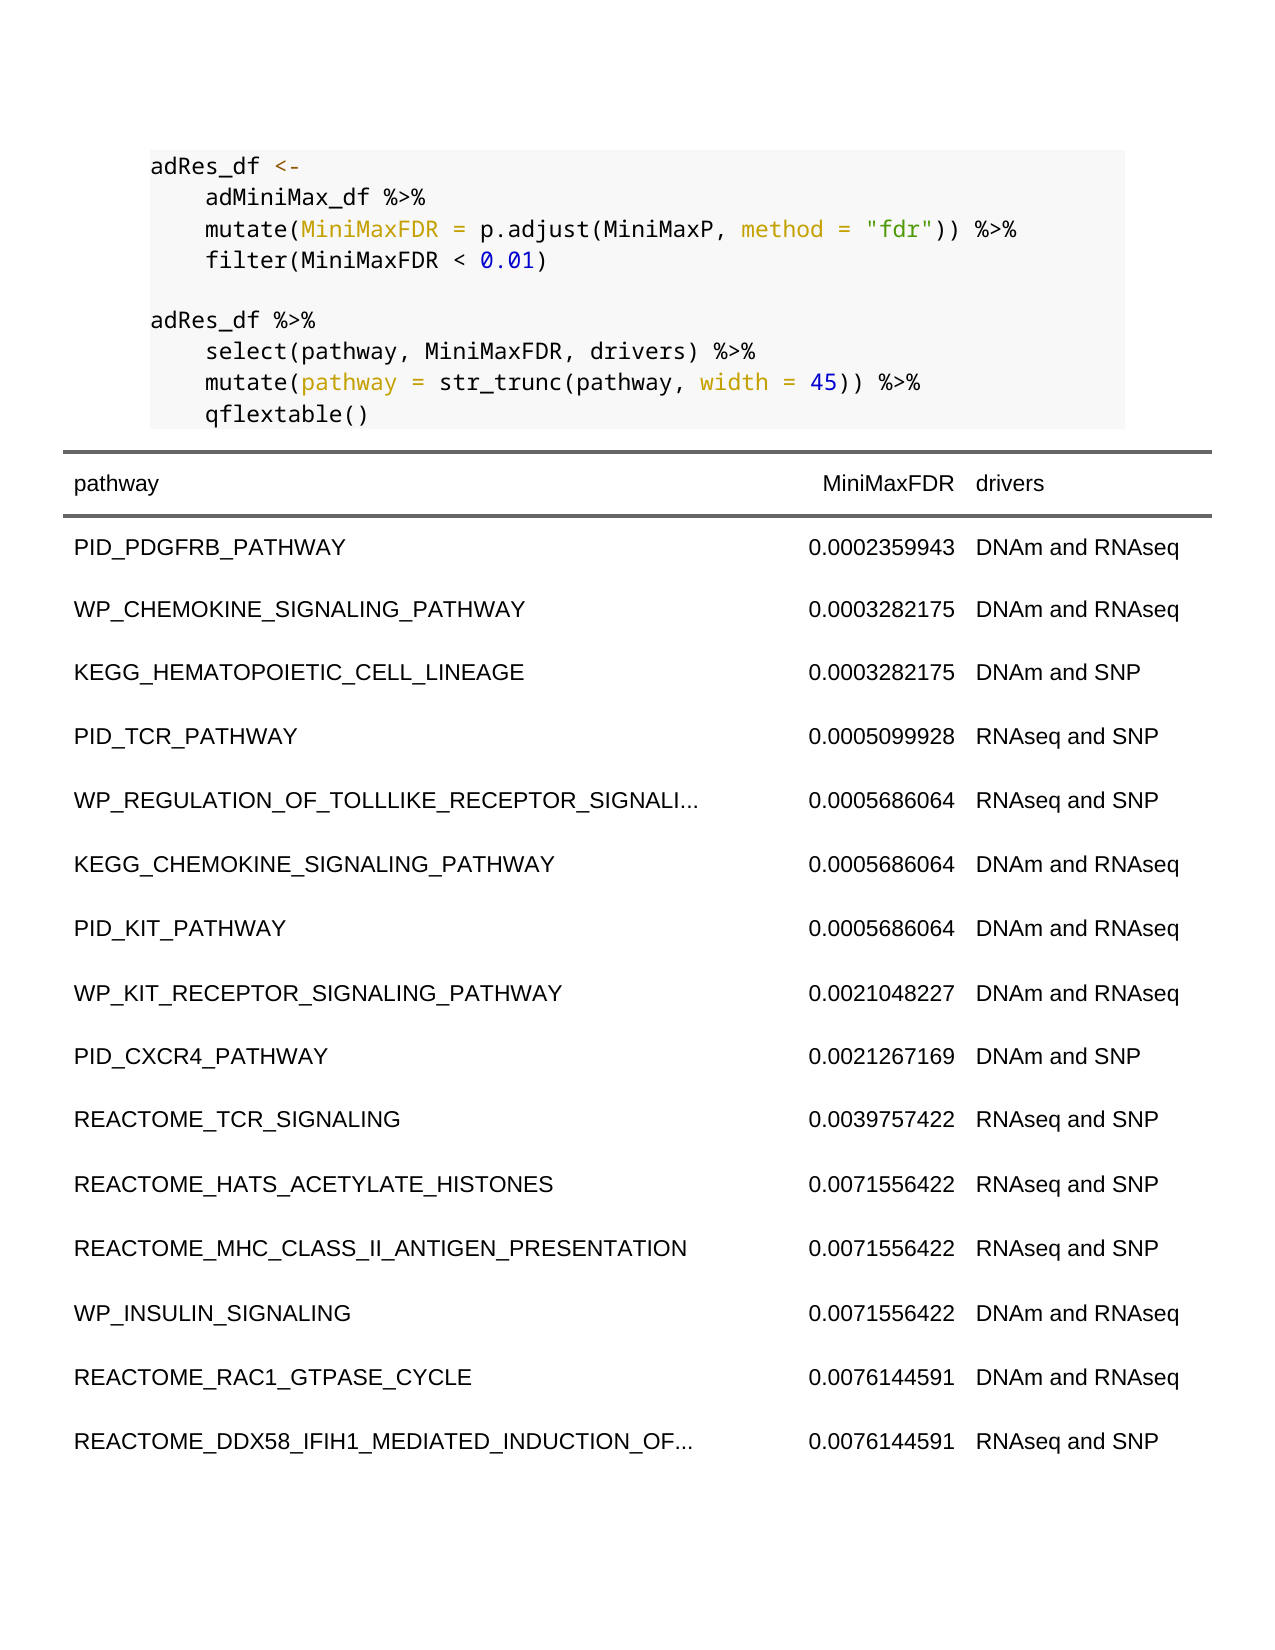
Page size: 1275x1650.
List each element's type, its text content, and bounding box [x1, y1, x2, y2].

table_cell 0.0076144591 [776, 1410, 965, 1474]
table_cell RNAseq and SNP [965, 769, 1212, 833]
table_cell 0.0003282175 [776, 642, 965, 704]
table_cell 0.0021267169 [776, 1026, 965, 1088]
table_cell DNAm and RNAseq [965, 1281, 1212, 1346]
table_cell 0.0071556422 [776, 1217, 965, 1281]
table_cell WP_INSULIN_SIGNALING [63, 1281, 776, 1346]
table_cell KEGG_CHEMOKINE_SIGNALING_PATHWAY [63, 833, 776, 897]
table_cell REACTOME_DDX58_IFIH1_MEDIATED_INDUCTION_OF... [63, 1410, 776, 1474]
table_cell DNAm and RNAseq [965, 578, 1212, 642]
table_cell REACTOME_MHC_CLASS_II_ANTIGEN_PRESENTATION [63, 1217, 776, 1281]
table_cell WP_REGULATION_OF_TOLLLIKE_RECEPTOR_SIGNALI... [63, 769, 776, 833]
table_cell PID_CXCR4_PATHWAY [63, 1026, 776, 1088]
table_cell RNAseq and SNP [965, 704, 1212, 769]
table_cell 0.0071556422 [776, 1281, 965, 1346]
table_cell RNAseq and SNP [965, 1217, 1212, 1281]
table_cell WP_KIT_RECEPTOR_SIGNALING_PATHWAY [63, 961, 776, 1026]
table_cell RNAseq and SNP [965, 1410, 1212, 1474]
table_cell WP_CHEMOKINE_SIGNALING_PATHWAY [63, 578, 776, 642]
table_cell REACTOME_RAC1_GTPASE_CYCLE [63, 1346, 776, 1409]
table_cell 0.0071556422 [776, 1153, 965, 1217]
table_cell 0.0021048227 [776, 961, 965, 1026]
table_cell REACTOME_TCR_SIGNALING [63, 1088, 776, 1152]
table_cell REACTOME_HATS_ACETYLATE_HISTONES [63, 1153, 776, 1217]
text adRes_df <- adMiniMax_df %>% mutate(MiniMaxFDR = p.adjust(MiniMaxP, method = "fdr")) %>% filter(MiniMaxFDR < 0.01) adRes_df %>% select(pathway, MiniMaxFDR, drivers) %>% mutate(pathway = str_trunc(pathway, width = 45)) %>% qflextable() [150, 150, 1125, 429]
table_cell DNAm and RNAseq [965, 518, 1212, 578]
table_cell 0.0005686064 [776, 898, 965, 961]
table_cell DNAm and RNAseq [965, 1346, 1212, 1409]
table_cell 0.0005686064 [776, 769, 965, 833]
table_cell DNAm and RNAseq [965, 833, 1212, 897]
table_cell PID_TCR_PATHWAY [63, 704, 776, 769]
table_cell KEGG_HEMATOPOIETIC_CELL_LINEAGE [63, 642, 776, 704]
table_cell 0.0005099928 [776, 704, 965, 769]
table_cell RNAseq and SNP [965, 1153, 1212, 1217]
table_cell DNAm and RNAseq [965, 898, 1212, 961]
table_cell DNAm and SNP [965, 642, 1212, 704]
table_cell 0.0076144591 [776, 1346, 965, 1409]
table_cell 0.0039757422 [776, 1088, 965, 1152]
table_header pathway [63, 454, 776, 514]
table_header drivers [965, 454, 1212, 514]
table_cell PID_PDGFRB_PATHWAY [63, 518, 776, 578]
table_cell RNAseq and SNP [965, 1088, 1212, 1152]
table_header MiniMaxFDR [776, 454, 965, 514]
table_cell 0.0005686064 [776, 833, 965, 897]
table_cell DNAm and SNP [965, 1026, 1212, 1088]
table_cell 0.0003282175 [776, 578, 965, 642]
table_cell DNAm and RNAseq [965, 961, 1212, 1026]
table_cell PID_KIT_PATHWAY [63, 898, 776, 961]
table_cell 0.0002359943 [776, 518, 965, 578]
